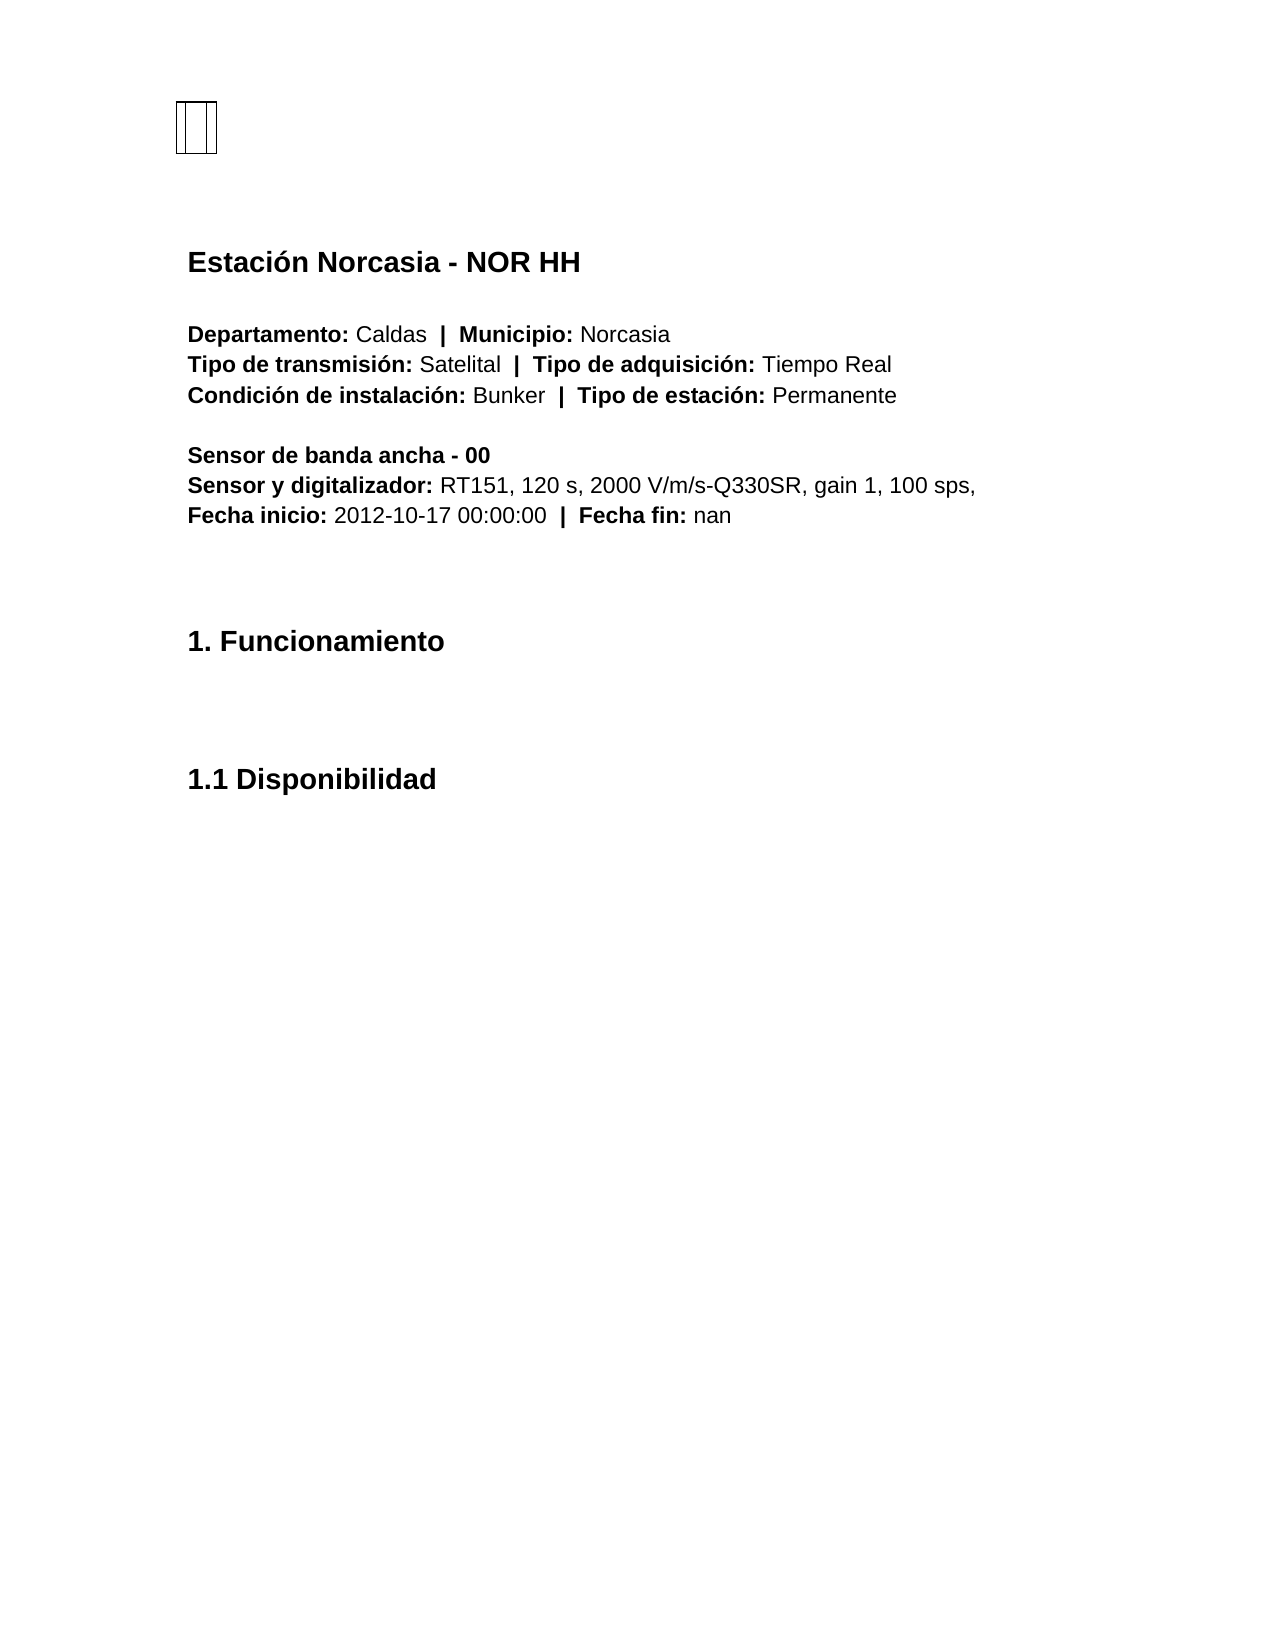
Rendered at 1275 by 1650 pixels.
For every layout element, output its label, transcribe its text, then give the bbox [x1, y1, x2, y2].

text Estación Norcasia - NOR HH Departamento: Caldas | Municipio: Norcasia Tipo de transmisión: Satelital | Tipo de adquisición: Tiempo Real Condición de instalación: Bunker | Tipo de estación: Permanente Sensor de banda ancha - 00 Sensor y digitalizador: RT151, 120 s, 2000 V/m/s-Q330SR, gain 1, 100 sps, Fecha inicio: 2012-10-17 00:00:00 | Fecha fin: nan 1. Funcionamiento 1.1 Disponibilidad [187, 153, 1087, 864]
